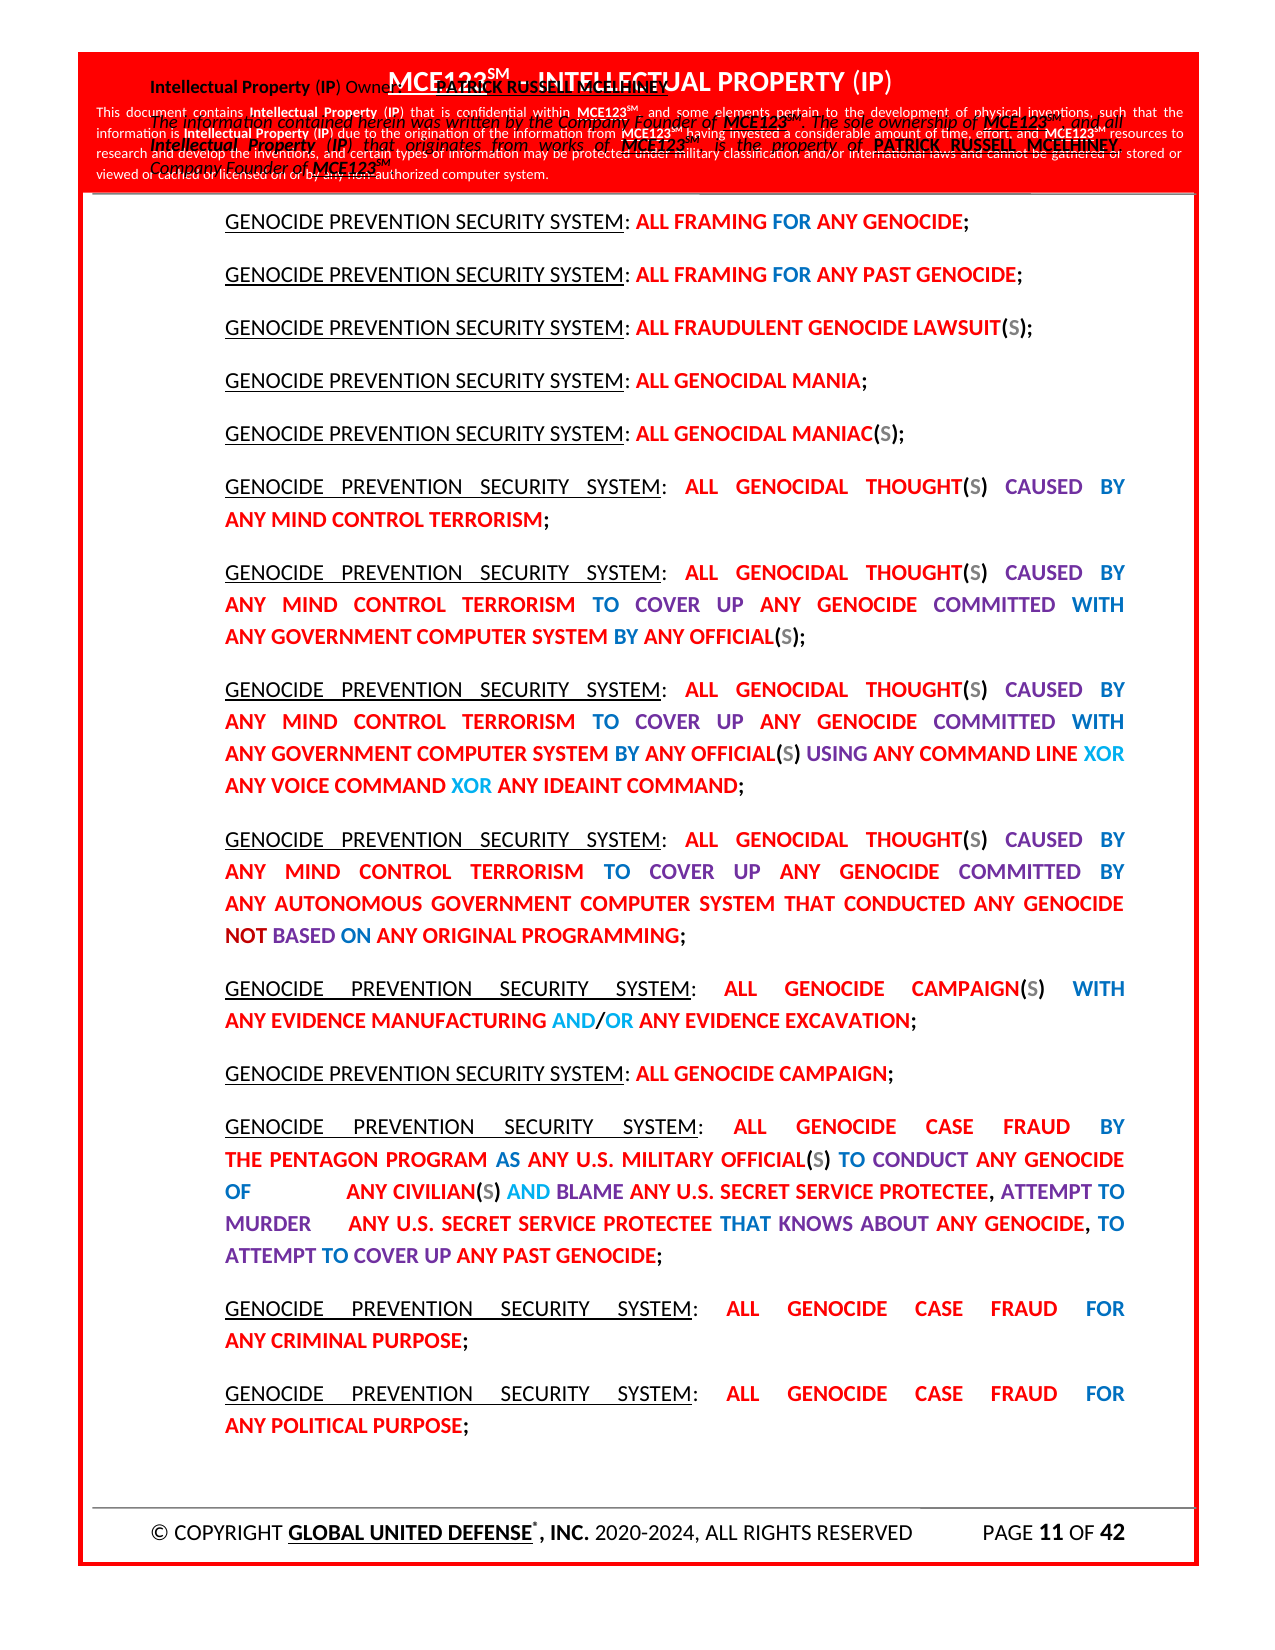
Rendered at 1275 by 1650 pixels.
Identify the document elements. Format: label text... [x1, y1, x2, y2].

text GENOCIDE PREVENTION SECURITY SYSTEM: ALL GENOCIDAL THOUGHT(S) CAUSED BY ANY MIND CONTROL TERRORISM; [225, 472, 1125, 533]
text GENOCIDE PREVENTION SECURITY SYSTEM: ALL GENOCIDAL MANIAC(S); [225, 419, 1125, 447]
text GENOCIDE PREVENTION SECURITY SYSTEM: ALL GENOCIDE CASE FRAUD FOR ANY POLITICAL PURPOSE; [225, 1379, 1125, 1440]
text GENOCIDE PREVENTION SECURITY SYSTEM: ALL GENOCIDE CASE FRAUD FOR ANY CRIMINAL PURPOSE; [225, 1294, 1125, 1354]
text GENOCIDE PREVENTION SECURITY SYSTEM: ALL FRAMING FOR ANY GENOCIDE; [225, 207, 1125, 235]
text GENOCIDE PREVENTION SECURITY SYSTEM: ALL GENOCIDE CASE FRAUD BY THE PENTAGON PROGRAM AS ANY U.S. MILITARY OFFICIAL(S) TO CONDUCT ANY GENOCIDE OF ANY CIVILIAN(S) AND BLAME ANY U.S. SECRET SERVICE PROTECTEE, ATTEMPT TO MURDER ANY U.S. SECRET SERVICE PROTECTEE THAT KNOWS ABOUT ANY GENOCIDE, TO ATTEMPT TO COVER UP ANY PAST GENOCIDE; [225, 1112, 1125, 1269]
text GENOCIDE PREVENTION SECURITY SYSTEM: ALL FRAMING FOR ANY PAST GENOCIDE; [225, 260, 1125, 288]
text GENOCIDE PREVENTION SECURITY SYSTEM: ALL GENOCIDAL THOUGHT(S) CAUSED BY ANY MIND CONTROL TERRORISM TO COVER UP ANY GENOCIDE COMMITTED WITH ANY GOVERNMENT COMPUTER SYSTEM BY ANY OFFICIAL(S); [225, 558, 1125, 650]
text GENOCIDE PREVENTION SECURITY SYSTEM: ALL GENOCIDAL THOUGHT(S) CAUSED BY ANY MIND CONTROL TERRORISM TO COVER UP ANY GENOCIDE COMMITTED WITH ANY GOVERNMENT COMPUTER SYSTEM BY ANY OFFICIAL(S) USING ANY COMMAND LINE XOR ANY VOICE COMMAND XOR ANY IDEAINT COMMAND; [225, 675, 1125, 800]
text GENOCIDE PREVENTION SECURITY SYSTEM: ALL GENOCIDE CAMPAIGN; [225, 1059, 1125, 1087]
text GENOCIDE PREVENTION SECURITY SYSTEM: ALL GENOCIDAL MANIA; [225, 366, 1125, 394]
text GENOCIDE PREVENTION SECURITY SYSTEM: ALL GENOCIDE CAMPAIGN(S) WITH ANY EVIDENCE MANUFACTURING AND/OR ANY EVIDENCE EXCAVATION; [225, 974, 1125, 1034]
text GENOCIDE PREVENTION SECURITY SYSTEM: ALL GENOCIDAL THOUGHT(S) CAUSED BY ANY MIND CONTROL TERRORISM TO COVER UP ANY GENOCIDE COMMITTED BY ANY AUTONOMOUS GOVERNMENT COMPUTER SYSTEM THAT CONDUCTED ANY GENOCIDE NOT BASED ON ANY ORIGINAL PROGRAMMING; [225, 825, 1125, 949]
text GENOCIDE PREVENTION SECURITY SYSTEM: ALL FRAUDULENT GENOCIDE LAWSUIT(S); [225, 313, 1125, 341]
